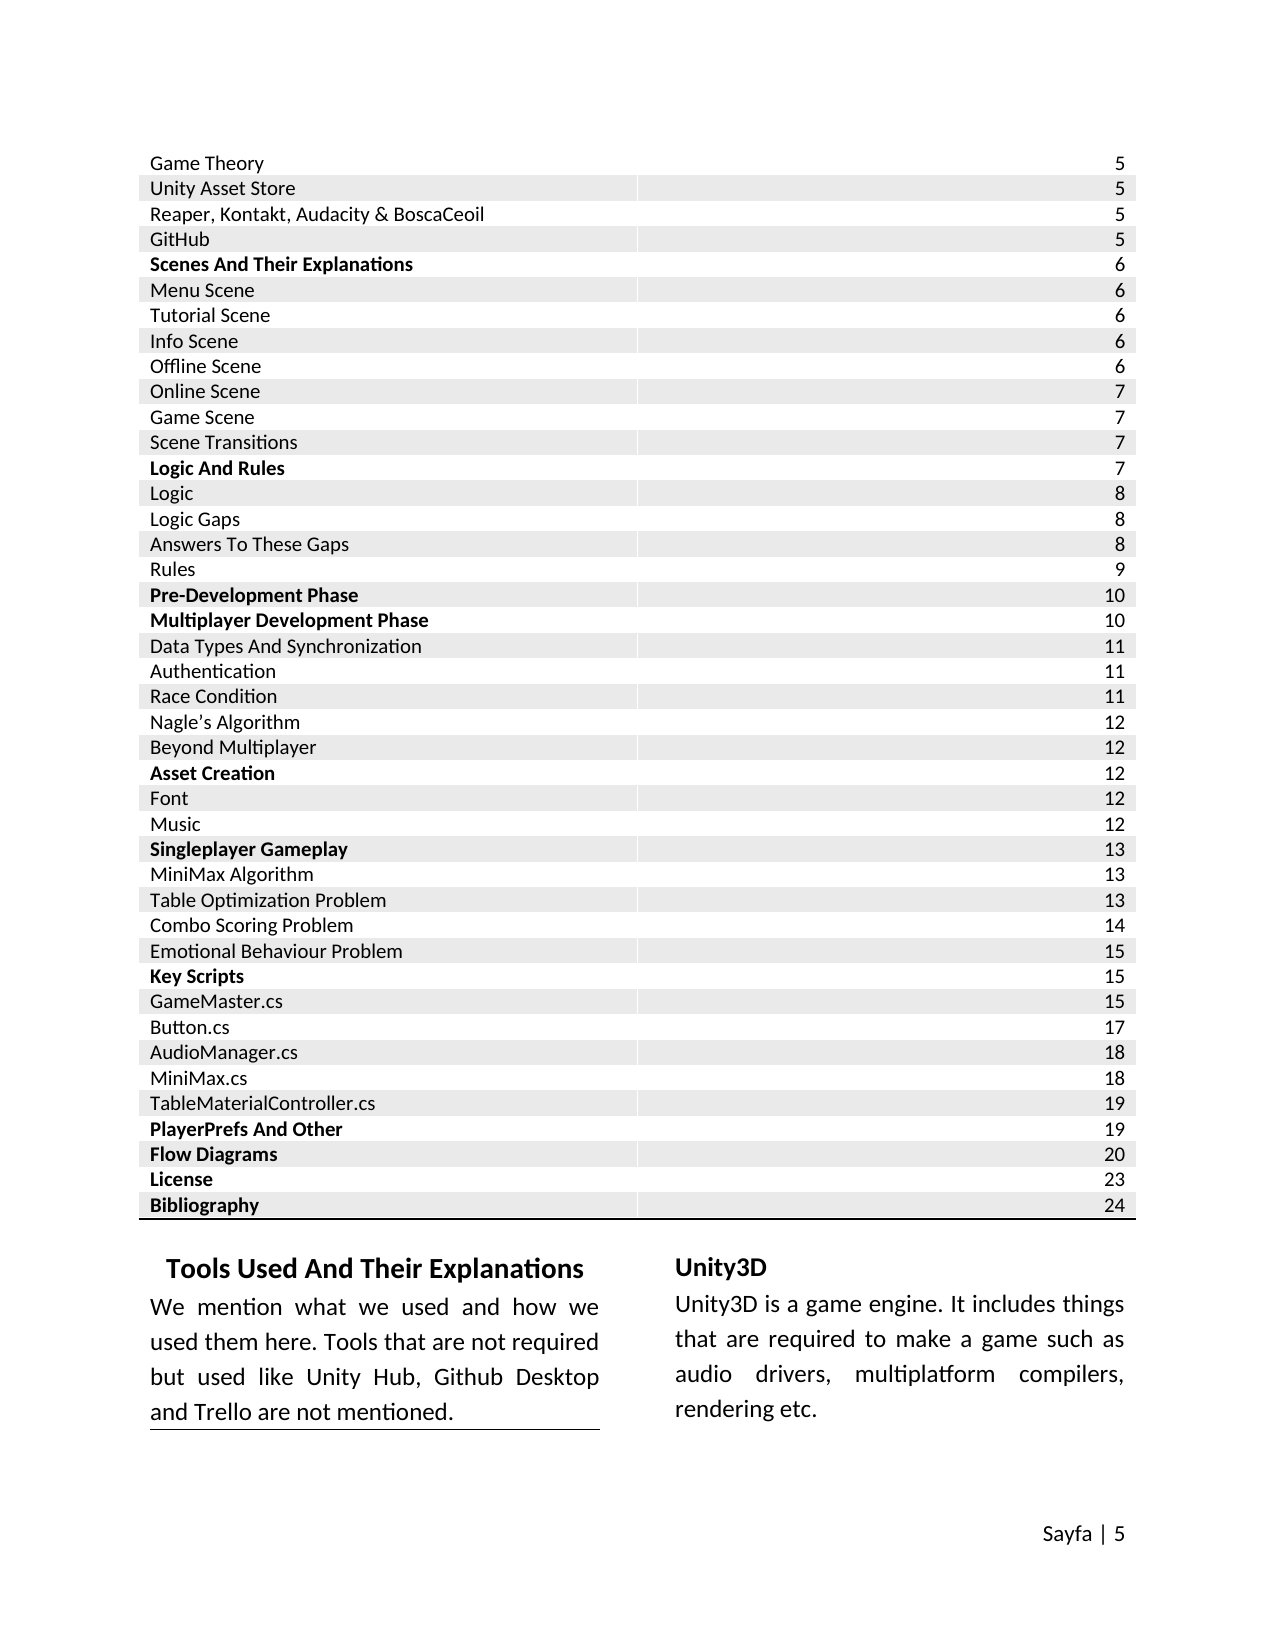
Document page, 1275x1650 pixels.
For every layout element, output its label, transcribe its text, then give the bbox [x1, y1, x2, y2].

table_cell 11 [638, 658, 1136, 684]
subtitle Unity3D [675, 1250, 1125, 1283]
table_cell 8 [638, 531, 1136, 557]
table_cell GameMaster.cs [139, 989, 637, 1014]
text We mention what we used and how we used them here. Tools that are not required but used like Unity Hub, Github Desktop and Trello are not mentioned. [150, 1291, 600, 1429]
table_cell Asset Creation [139, 760, 637, 785]
table_cell 15 [638, 989, 1136, 1014]
table_cell 5 [638, 226, 1136, 252]
table_cell 15 [638, 938, 1136, 963]
table_cell 23 [638, 1167, 1136, 1192]
table_cell 18 [638, 1065, 1136, 1090]
table_cell Nagle’s Algorithm [139, 709, 637, 734]
table_cell MiniMax Algorithm [139, 862, 637, 887]
table_cell Multiplayer Development Phase [139, 608, 637, 633]
table_cell 5 [638, 201, 1136, 226]
table_cell 6 [638, 303, 1136, 328]
text Unity3D is a game engine. It includes things that are required to make a game such as audio drivers, multiplatform compilers, rendering etc. [675, 1288, 1125, 1423]
table_cell Logic [139, 480, 637, 506]
table_cell Scene Transitions [139, 430, 637, 455]
table_cell Scenes And Their Explanations [139, 252, 637, 277]
table_cell 18 [638, 1040, 1136, 1065]
table_cell GitHub [139, 226, 637, 252]
table_cell Unity Asset Store [139, 175, 637, 201]
table_cell Offline Scene [139, 353, 637, 379]
table_cell 9 [638, 557, 1136, 582]
table_cell PlayerPrefs And Other [139, 1116, 637, 1141]
table_cell 12 [638, 735, 1136, 760]
table_cell 12 [638, 785, 1136, 811]
table_cell Reaper, Kontakt, Audacity & BoscaCeoil [139, 201, 637, 226]
table_cell 12 [638, 811, 1136, 836]
table_cell Game Scene [139, 404, 637, 429]
table_cell AudioManager.cs [139, 1040, 637, 1065]
table_cell 7 [638, 455, 1136, 480]
table_cell 5 [638, 150, 1136, 175]
table_cell Bibliography [139, 1192, 637, 1217]
table_cell 19 [638, 1090, 1136, 1116]
table_cell 12 [638, 760, 1136, 785]
table_cell 11 [638, 684, 1136, 709]
table_cell Combo Scoring Problem [139, 913, 637, 938]
table_cell 10 [638, 582, 1136, 607]
table_cell Singleplayer Gameplay [139, 836, 637, 862]
table_cell Font [139, 785, 637, 811]
table_cell 6 [638, 353, 1136, 379]
table_cell 6 [638, 252, 1136, 277]
table_cell 7 [638, 404, 1136, 429]
table_cell 7 [638, 379, 1136, 404]
subtitle Tools Used And Their Explanations [150, 1250, 600, 1286]
table_cell MiniMax.cs [139, 1065, 637, 1090]
table_cell 6 [638, 328, 1136, 353]
table_cell Beyond Multiplayer [139, 735, 637, 760]
table_cell Pre-Development Phase [139, 582, 637, 607]
table_cell 12 [638, 709, 1136, 734]
table_cell Button.cs [139, 1014, 637, 1039]
table_cell 17 [638, 1014, 1136, 1039]
table_cell Music [139, 811, 637, 836]
table_cell Emotional Behaviour Problem [139, 938, 637, 963]
table_cell 19 [638, 1116, 1136, 1141]
table_cell Data Types And Synchronization [139, 633, 637, 658]
table_cell Rules [139, 557, 637, 582]
table_cell 6 [638, 277, 1136, 302]
table_cell 5 [638, 175, 1136, 201]
table_cell 8 [638, 506, 1136, 531]
table_cell Race Condition [139, 684, 637, 709]
table_cell Game Theory [139, 150, 637, 175]
table_cell Answers To These Gaps [139, 531, 637, 557]
table_cell 7 [638, 430, 1136, 455]
table_cell Tutorial Scene [139, 303, 637, 328]
table_cell Flow Diagrams [139, 1141, 637, 1167]
table_cell 15 [638, 963, 1136, 989]
table_cell Info Scene [139, 328, 637, 353]
table_cell 24 [638, 1192, 1136, 1217]
table_cell Online Scene [139, 379, 637, 404]
table_cell Menu Scene [139, 277, 637, 302]
table_cell Table Optimization Problem [139, 887, 637, 912]
table_cell 14 [638, 913, 1136, 938]
table_cell Authentication [139, 658, 637, 684]
table_cell 20 [638, 1141, 1136, 1167]
table_cell License [139, 1167, 637, 1192]
table_cell 13 [638, 836, 1136, 862]
table_cell 8 [638, 480, 1136, 506]
table_cell 13 [638, 887, 1136, 912]
table_cell Key Scripts [139, 963, 637, 989]
table_cell TableMaterialController.cs [139, 1090, 637, 1116]
table_cell Logic And Rules [139, 455, 637, 480]
table_cell Logic Gaps [139, 506, 637, 531]
table_cell 11 [638, 633, 1136, 658]
table_cell 13 [638, 862, 1136, 887]
table_cell 10 [638, 608, 1136, 633]
